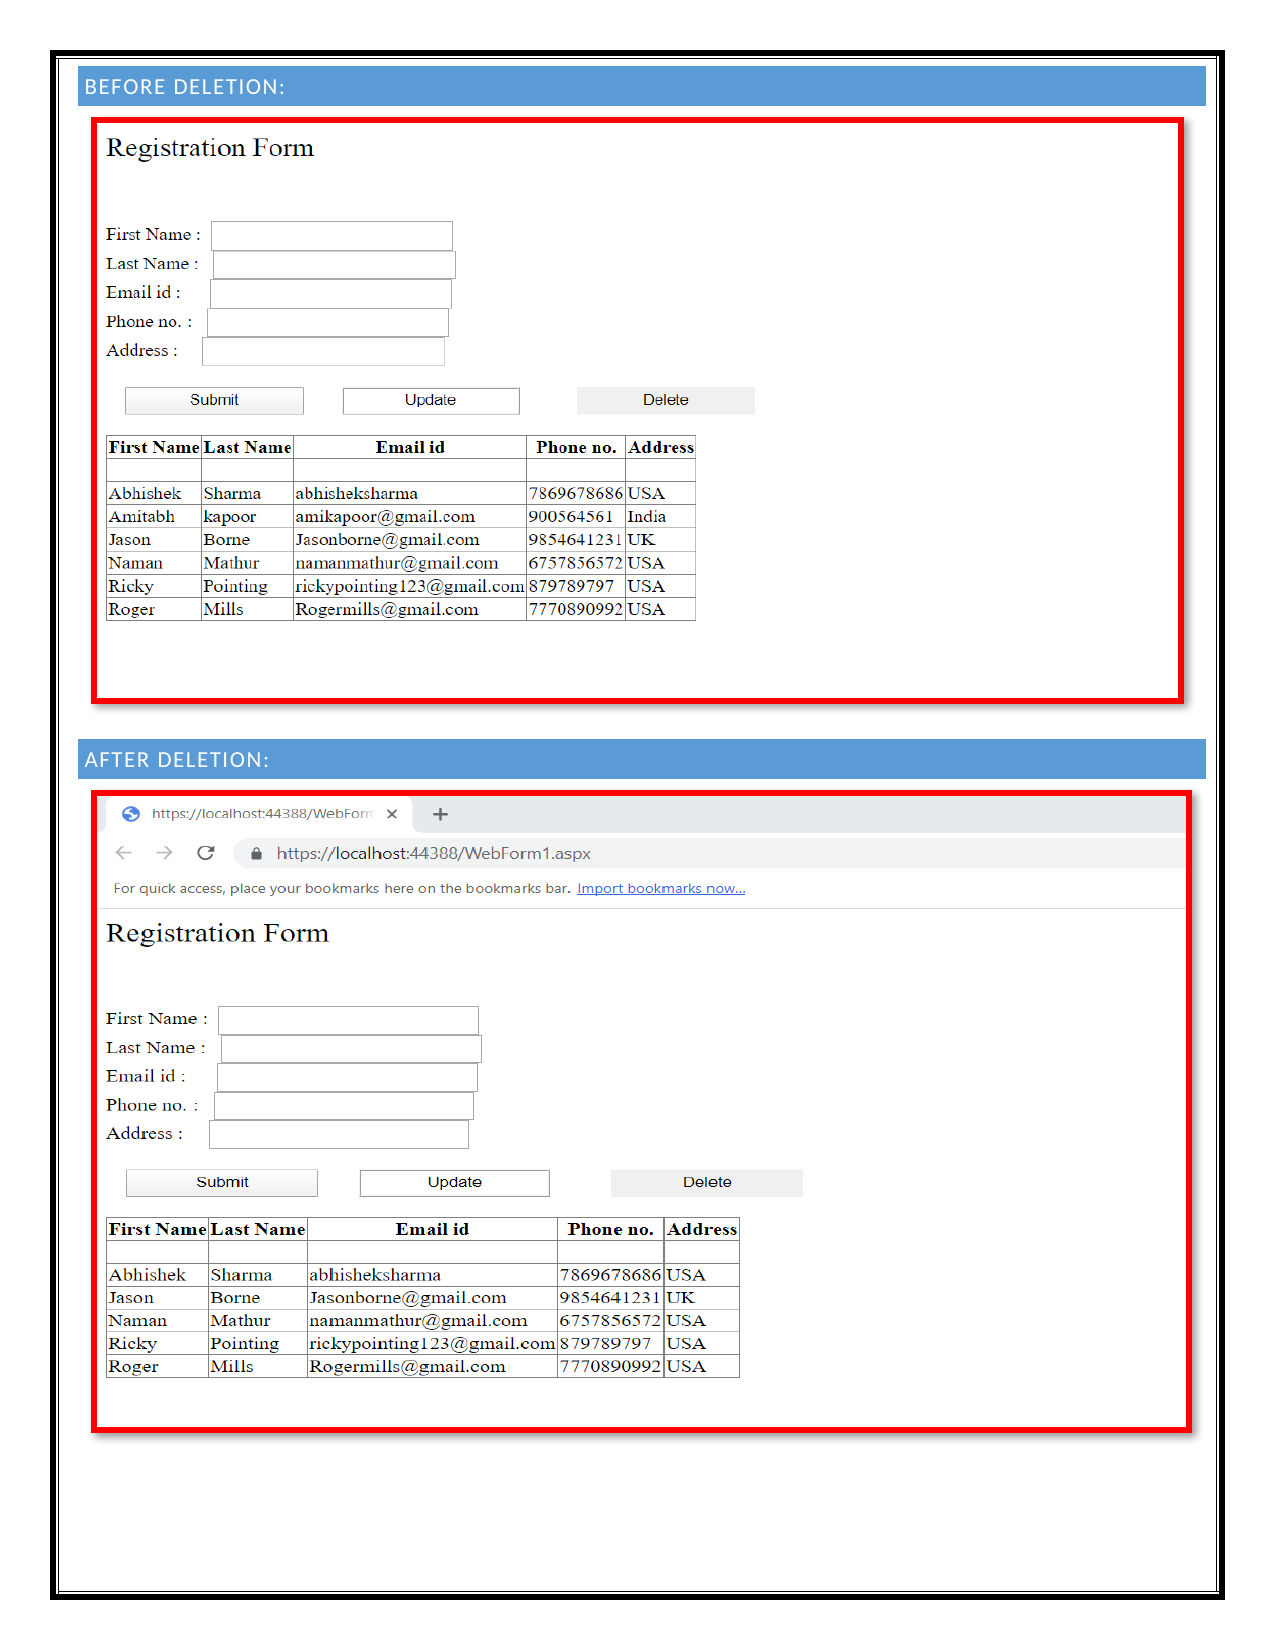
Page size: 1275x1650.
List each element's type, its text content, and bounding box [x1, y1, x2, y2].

subtitle BEFORE DELETION: [84, 72, 1200, 100]
picture [97, 796, 1186, 1427]
picture [97, 123, 1178, 698]
subtitle After DELETION: [84, 745, 1200, 773]
